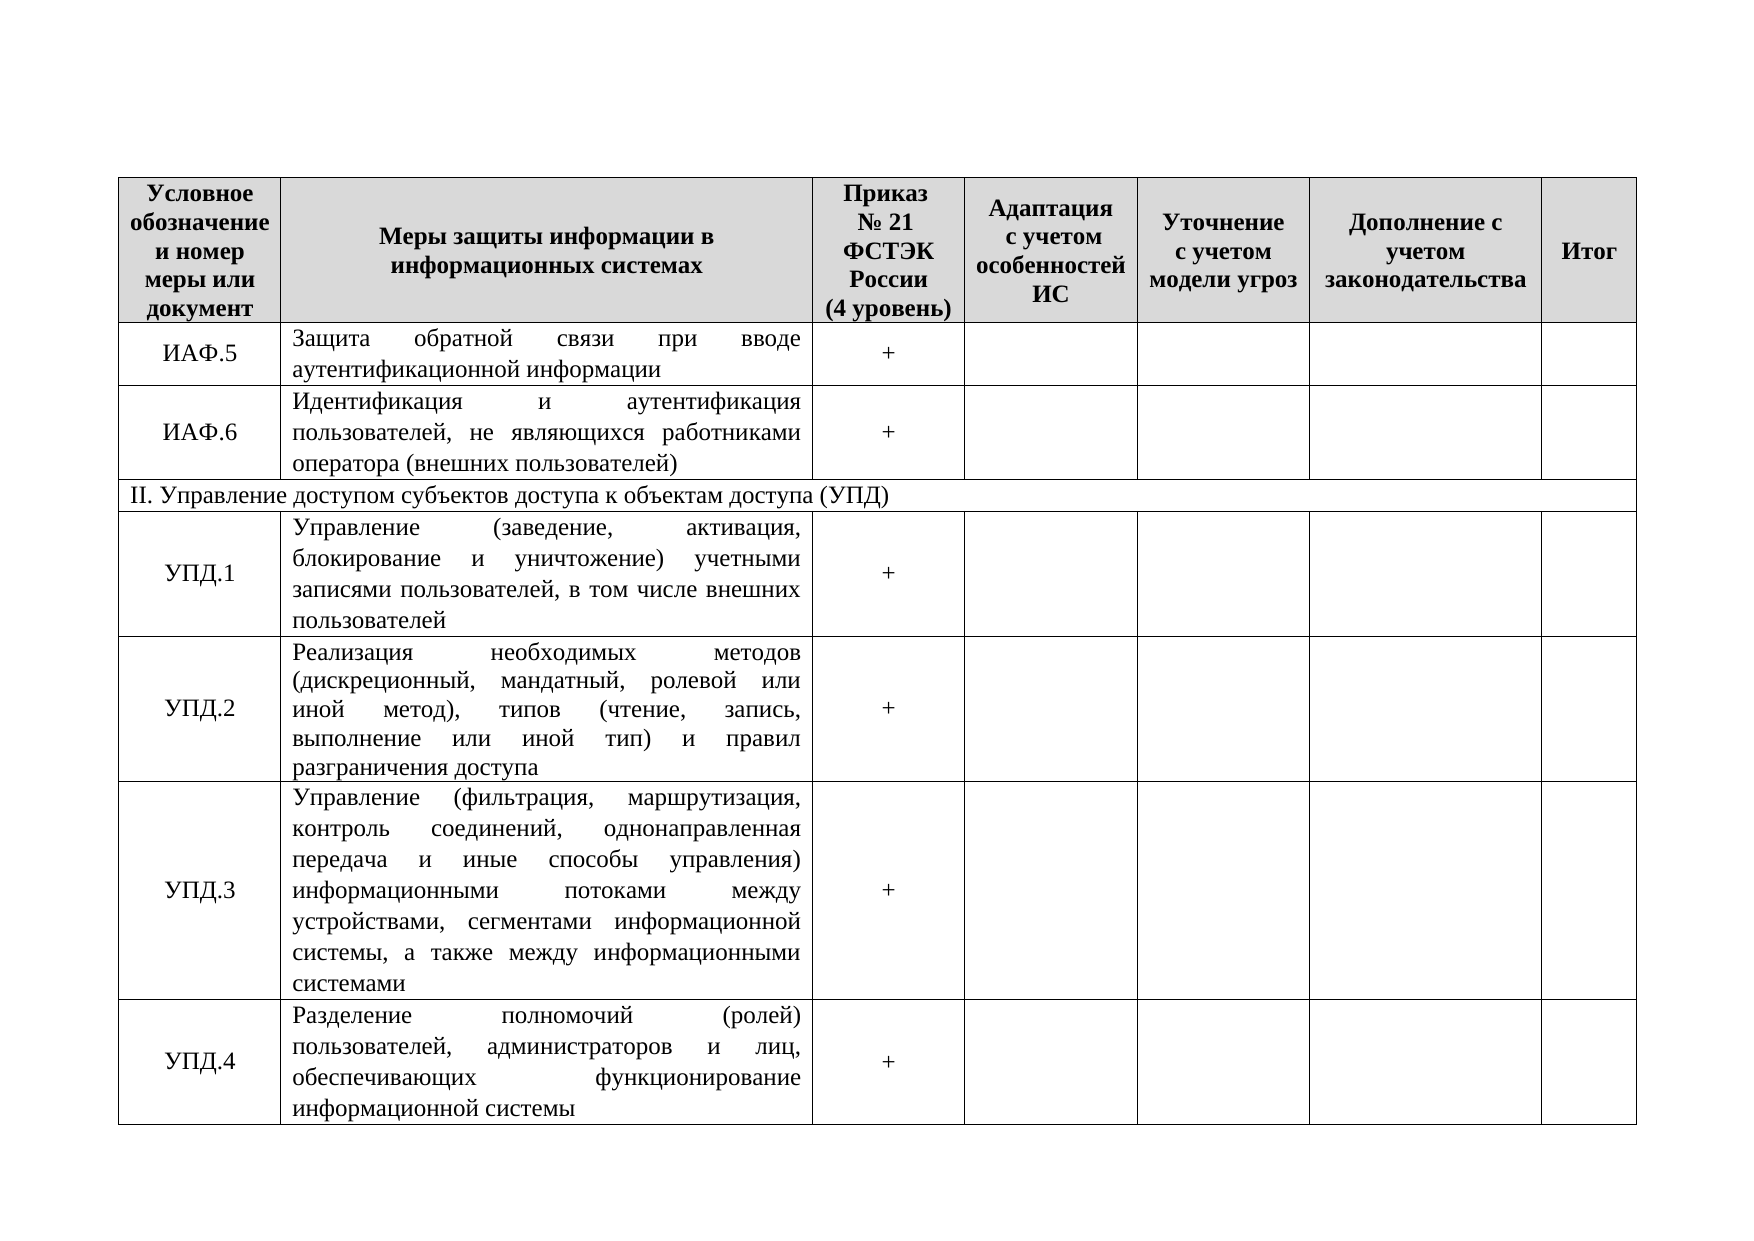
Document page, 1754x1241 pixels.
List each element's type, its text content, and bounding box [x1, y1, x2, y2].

table_cell Защита обратной связи при вводе аутентификационной информации [281, 323, 812, 385]
table_cell [1138, 782, 1309, 999]
table_cell + [813, 782, 964, 999]
table_cell [1310, 782, 1541, 999]
table_header Адаптация с учетом особенностей ИС [965, 178, 1137, 322]
table_cell [965, 637, 1137, 781]
table_header Приказ № 21 ФСТЭК России (4 уровень) [813, 178, 964, 322]
table_cell + [813, 323, 964, 385]
table_cell [1138, 386, 1309, 479]
table_cell УПД.3 [119, 782, 280, 999]
table_cell УПД.4 [119, 1000, 280, 1124]
table_cell [965, 1000, 1137, 1124]
table_cell [1542, 782, 1636, 999]
table_cell [1138, 637, 1309, 781]
table_cell Реализация необходимых методов (дискреционный, мандатный, ролевой или иной метод), типов (чтение, запись, выполнение или иной тип) и правил разграничения доступа [281, 637, 812, 781]
table_cell Разделение полномочий (ролей) пользователей, администраторов и лиц, обеспечивающих функционирование информационной системы [281, 1000, 812, 1124]
table_cell [1138, 323, 1309, 385]
table_cell Управление (фильтрация, маршрутизация, контроль соединений, однонаправленная передача и иные способы управления) информационными потоками между устройствами, сегментами информационной системы, а также между информационными системами [281, 782, 812, 999]
table_cell II. Управление доступом субъектов доступа к объектам доступа (УПД) [119, 480, 1636, 511]
table_cell [965, 512, 1137, 636]
table_cell УПД.2 [119, 637, 280, 781]
table_cell УПД.1 [119, 512, 280, 636]
table_cell [1542, 323, 1636, 385]
table_cell [1542, 1000, 1636, 1124]
table_cell [1310, 637, 1541, 781]
table_header Условное обозначение и номер меры или документ [119, 178, 280, 322]
table_cell [1310, 1000, 1541, 1124]
table_cell ИАФ.6 [119, 386, 280, 479]
table_cell Идентификация и аутентификация пользователей, не являющихся работниками оператора (внешних пользователей) [281, 386, 812, 479]
table_header Меры защиты информации в информационных системах [281, 178, 812, 322]
table_cell + [813, 1000, 964, 1124]
table_cell Управление (заведение, активация, блокирование и уничтожение) учетными записями пользователей, в том числе внешних пользователей [281, 512, 812, 636]
table_cell [1138, 1000, 1309, 1124]
table_cell [1310, 323, 1541, 385]
table_cell [965, 386, 1137, 479]
table_cell + [813, 512, 964, 636]
table_cell [1138, 512, 1309, 636]
table_cell [965, 782, 1137, 999]
table_cell [1542, 637, 1636, 781]
table_cell [965, 323, 1137, 385]
table_cell + [813, 386, 964, 479]
table_cell + [813, 637, 964, 781]
table_cell [1310, 512, 1541, 636]
table_cell [1542, 512, 1636, 636]
table_cell [1542, 386, 1636, 479]
table_cell [1310, 386, 1541, 479]
table_header Итог [1542, 178, 1636, 322]
table_header Дополнение с учетом законодательства [1310, 178, 1541, 322]
table_cell ИАФ.5 [119, 323, 280, 385]
table_header Уточнение с учетом модели угроз [1138, 178, 1309, 322]
